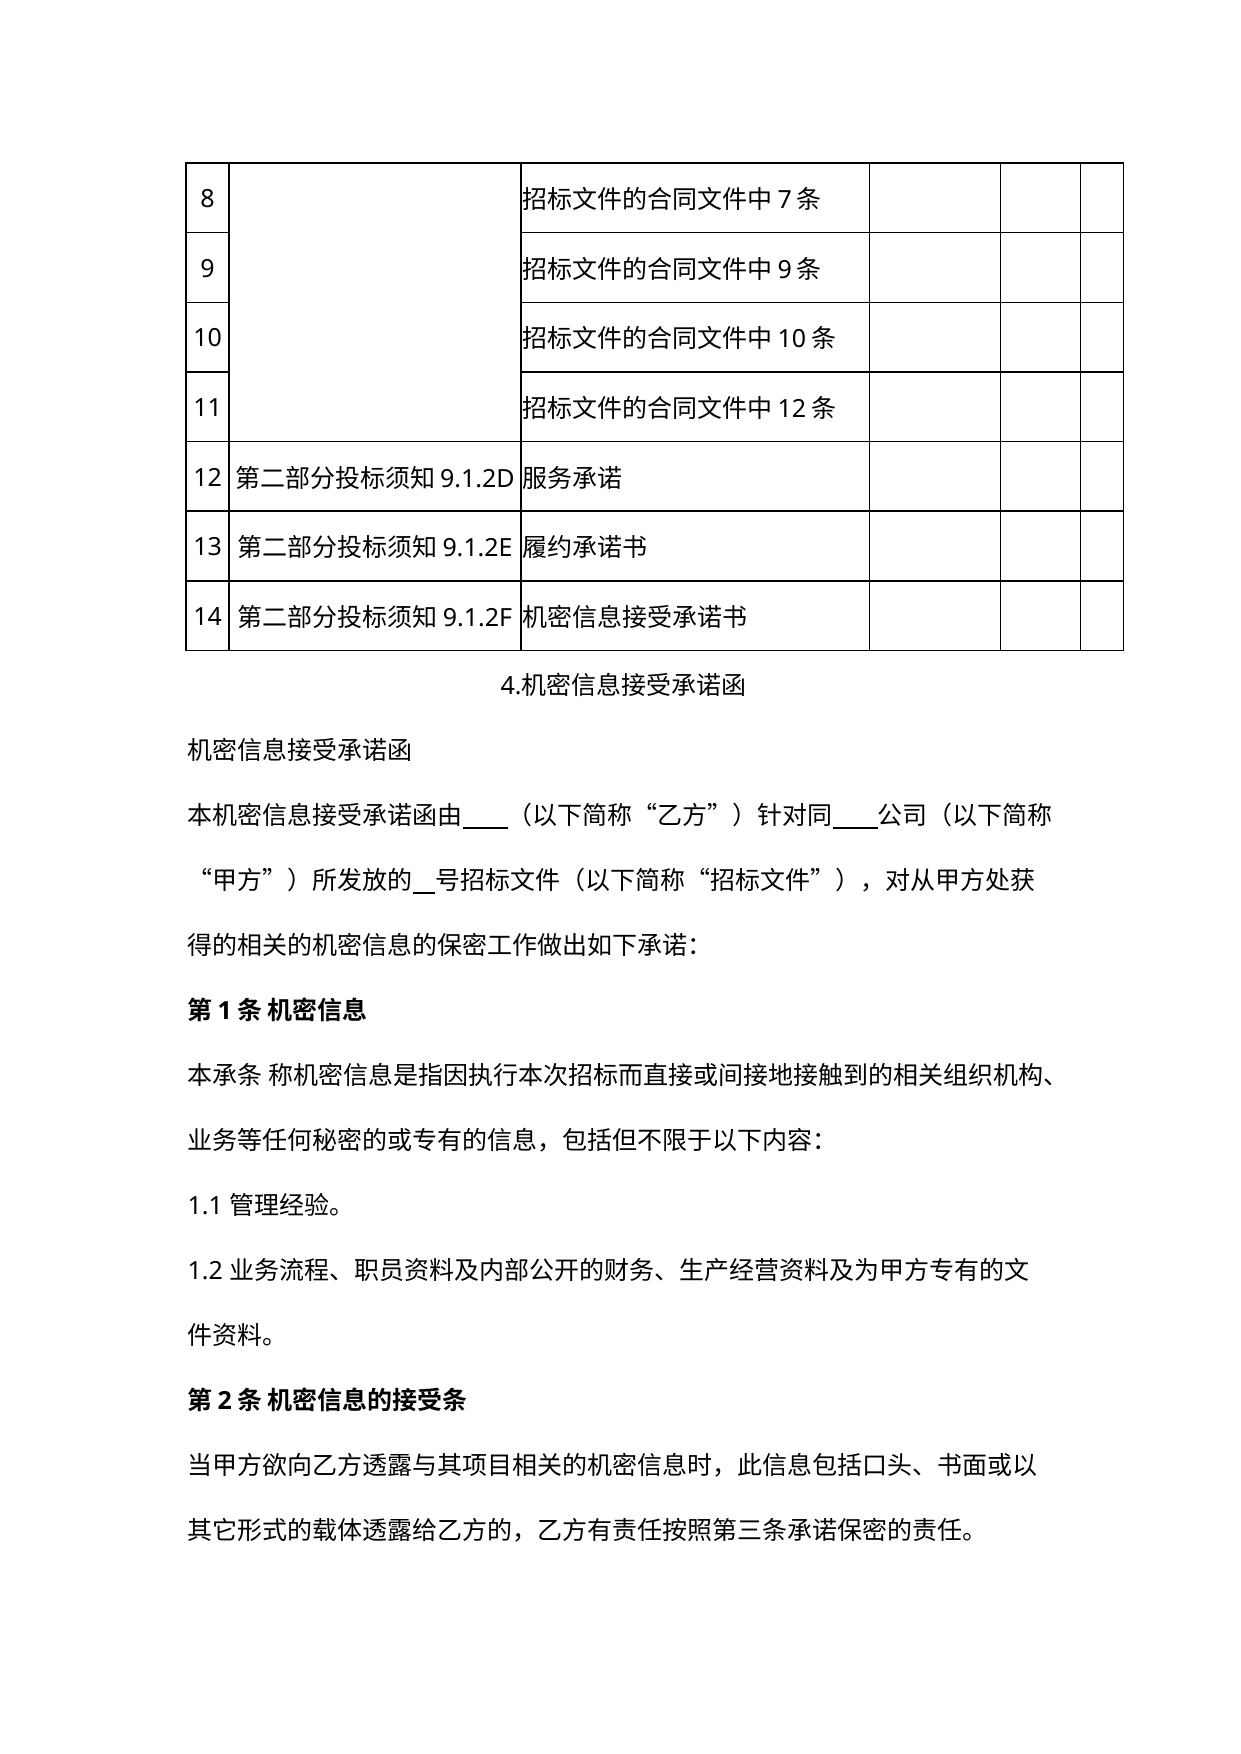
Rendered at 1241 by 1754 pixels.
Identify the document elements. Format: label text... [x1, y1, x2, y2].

table_cell 招标文件的合同文件中7条 [522, 164, 869, 232]
table_cell 第二部分投标须知9.1.2E [230, 512, 520, 580]
table_cell [1001, 303, 1080, 371]
table_cell 招标文件的合同文件中12条 [522, 373, 869, 441]
text 第1条 机密信息 [187, 976, 1053, 1041]
table_cell [1001, 582, 1080, 650]
table_cell [870, 164, 1000, 232]
table_cell [1081, 303, 1123, 371]
table_cell [1001, 373, 1080, 441]
text 本机密信息接受承诺函由 （以下简称“乙方”）针对同 公司（以下简称“甲方”）所发放的 号招标文件（以下简称“招标文件”），对从甲方处获得的相关的机密信息的保密工作做出如下承诺： [187, 781, 1053, 976]
table_cell 机密信息接受承诺书 [522, 582, 869, 650]
table_cell [1081, 512, 1123, 580]
table_cell 8 [187, 164, 228, 232]
table_cell [1001, 233, 1080, 301]
table_cell 14 [187, 582, 228, 650]
table_cell 服务承诺 [522, 442, 869, 510]
table_cell [1081, 442, 1123, 510]
table_cell 12 [187, 442, 228, 510]
table_cell [1081, 164, 1123, 232]
table_cell 10 [187, 303, 228, 371]
table_cell [870, 512, 1000, 580]
table_cell 第二部分投标须知9.1.2D [230, 442, 520, 510]
text 第2条 机密信息的接受条 [187, 1366, 1053, 1431]
table_cell [1081, 373, 1123, 441]
table_cell 13 [187, 512, 228, 580]
text 当甲方欲向乙方透露与其项目相关的机密信息时，此信息包括口头、书面或以其它形式的载体透露给乙方的，乙方有责任按照第三条承诺保密的责任。 [187, 1431, 1053, 1561]
table_cell [1001, 164, 1080, 232]
table_cell [870, 373, 1000, 441]
text 4.机密信息接受承诺函 [187, 651, 1053, 716]
table_cell [870, 442, 1000, 510]
table_cell 11 [187, 373, 228, 441]
text 机密信息接受承诺函 [187, 716, 1053, 781]
table_cell [1081, 582, 1123, 650]
text 1.1 管理经验。 [187, 1171, 1053, 1236]
table_cell [1081, 233, 1123, 301]
table_cell [870, 582, 1000, 650]
table_cell 履约承诺书 [522, 512, 869, 580]
table_cell 招标文件的合同文件中10条 [522, 303, 869, 371]
table_cell [1001, 442, 1080, 510]
table_cell 招标文件的合同文件中9条 [522, 233, 869, 301]
text 本承条 称机密信息是指因执行本次招标而直接或间接地接触到的相关组织机构、业务等任何秘密的或专有的信息，包括但不限于以下内容： [187, 1041, 1053, 1171]
table_cell 第二部分投标须知9.1.2F [230, 582, 520, 650]
table_cell 9 [187, 233, 228, 301]
table_cell [870, 303, 1000, 371]
text 1.2 业务流程、职员资料及内部公开的财务、生产经营资料及为甲方专有的文件资料。 [187, 1236, 1053, 1366]
table_cell [1001, 512, 1080, 580]
table_cell [870, 233, 1000, 301]
